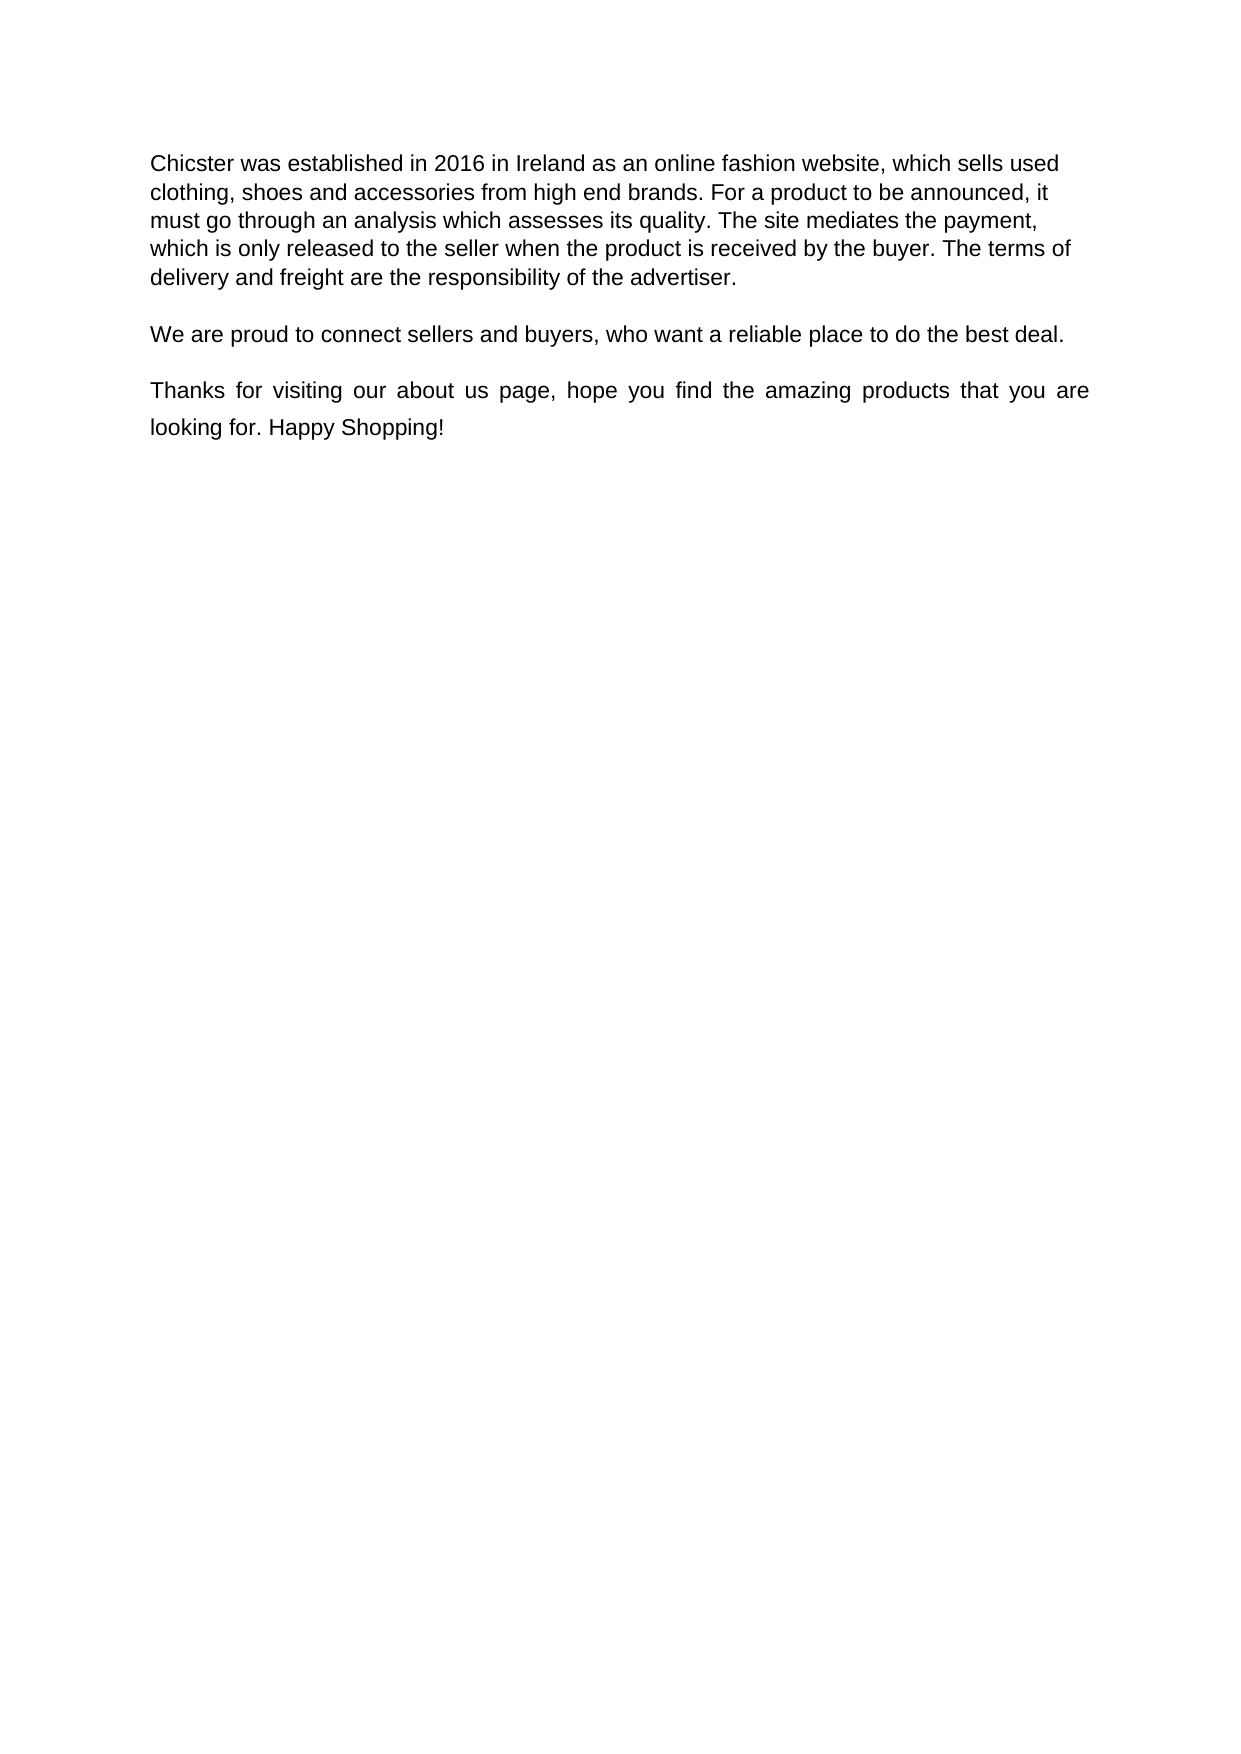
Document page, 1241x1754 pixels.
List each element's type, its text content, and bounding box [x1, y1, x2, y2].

text Thanks for visiting our about us page, hope you find the amazing products that you are looking for. Happy Shopping! [150, 366, 1090, 441]
text Chicster was established in 2016 in Ireland as an online fashion website, which sells used clothing, shoes and accessories from high end brands. For a product to be announced, it must go through an analysis which assesses its quality. The site mediates the payment, which is only released to the seller when the product is received by the buyer. The terms of delivery and freight are the responsibility of the advertiser. We are proud to connect sellers and buyers, who want a reliable place to do the best deal. [150, 150, 1090, 347]
